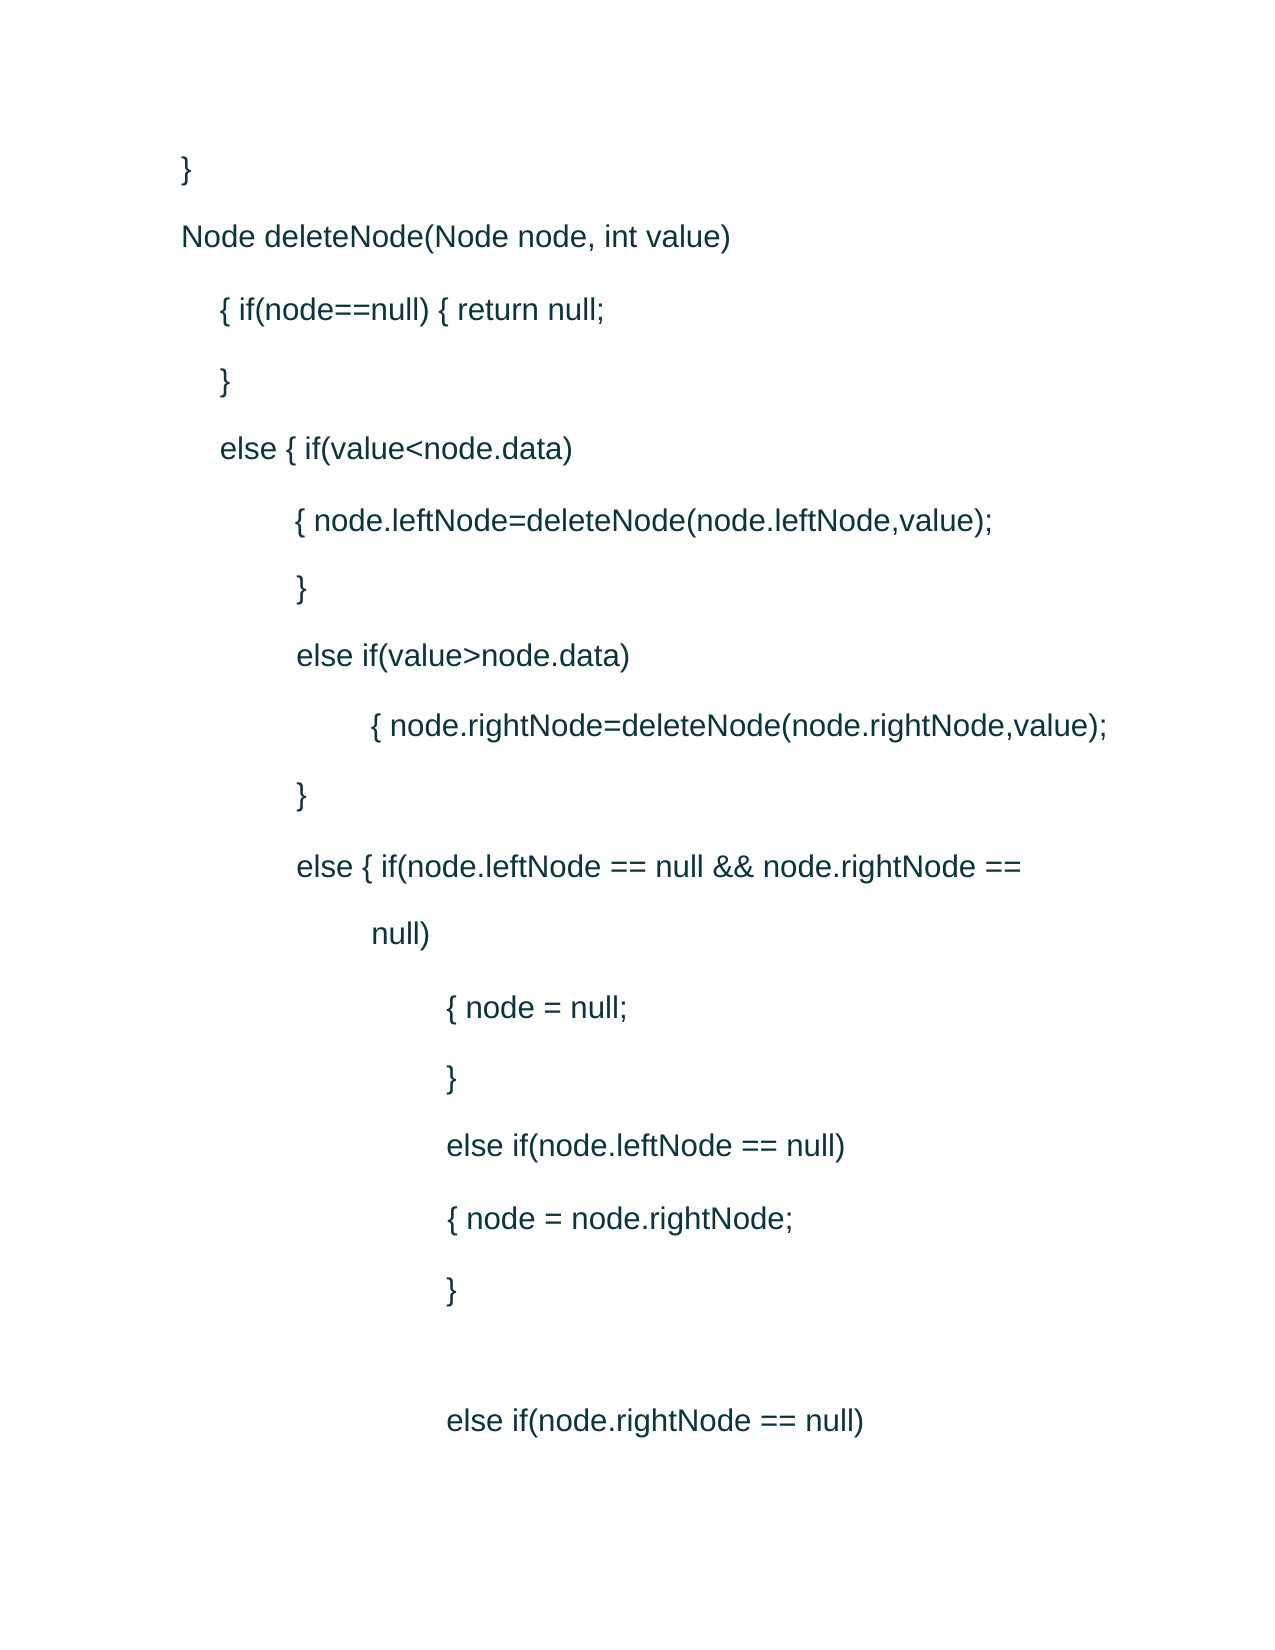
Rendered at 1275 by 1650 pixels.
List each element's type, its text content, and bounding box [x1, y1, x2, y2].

text } [181, 150, 1078, 186]
text { node.leftNode=deleteNode(node.leftNode,value); [294, 502, 1078, 537]
text else if(value>node.data) [296, 637, 1078, 673]
text else { if(node.leftNode == null && node.rightNode == null) [296, 848, 1078, 951]
text } [446, 1271, 1078, 1307]
text { node = node.rightNode; [174, 1200, 1066, 1236]
text } [296, 776, 1078, 811]
text else { if(value<node.data) [219, 430, 1078, 466]
text { node = null; [446, 989, 1078, 1024]
text } [296, 569, 1078, 605]
text else if(node.rightNode == null) [174, 1402, 1136, 1438]
text } [446, 1059, 1078, 1095]
text } [219, 362, 1078, 398]
text { node.rightNode=deleteNode(node.rightNode,value); [179, 707, 1108, 743]
text else if(node.leftNode == null) [174, 1127, 1117, 1163]
text { if(node==null) { return null; [219, 291, 1078, 327]
text Node deleteNode(Node node, int value) [181, 218, 1078, 254]
